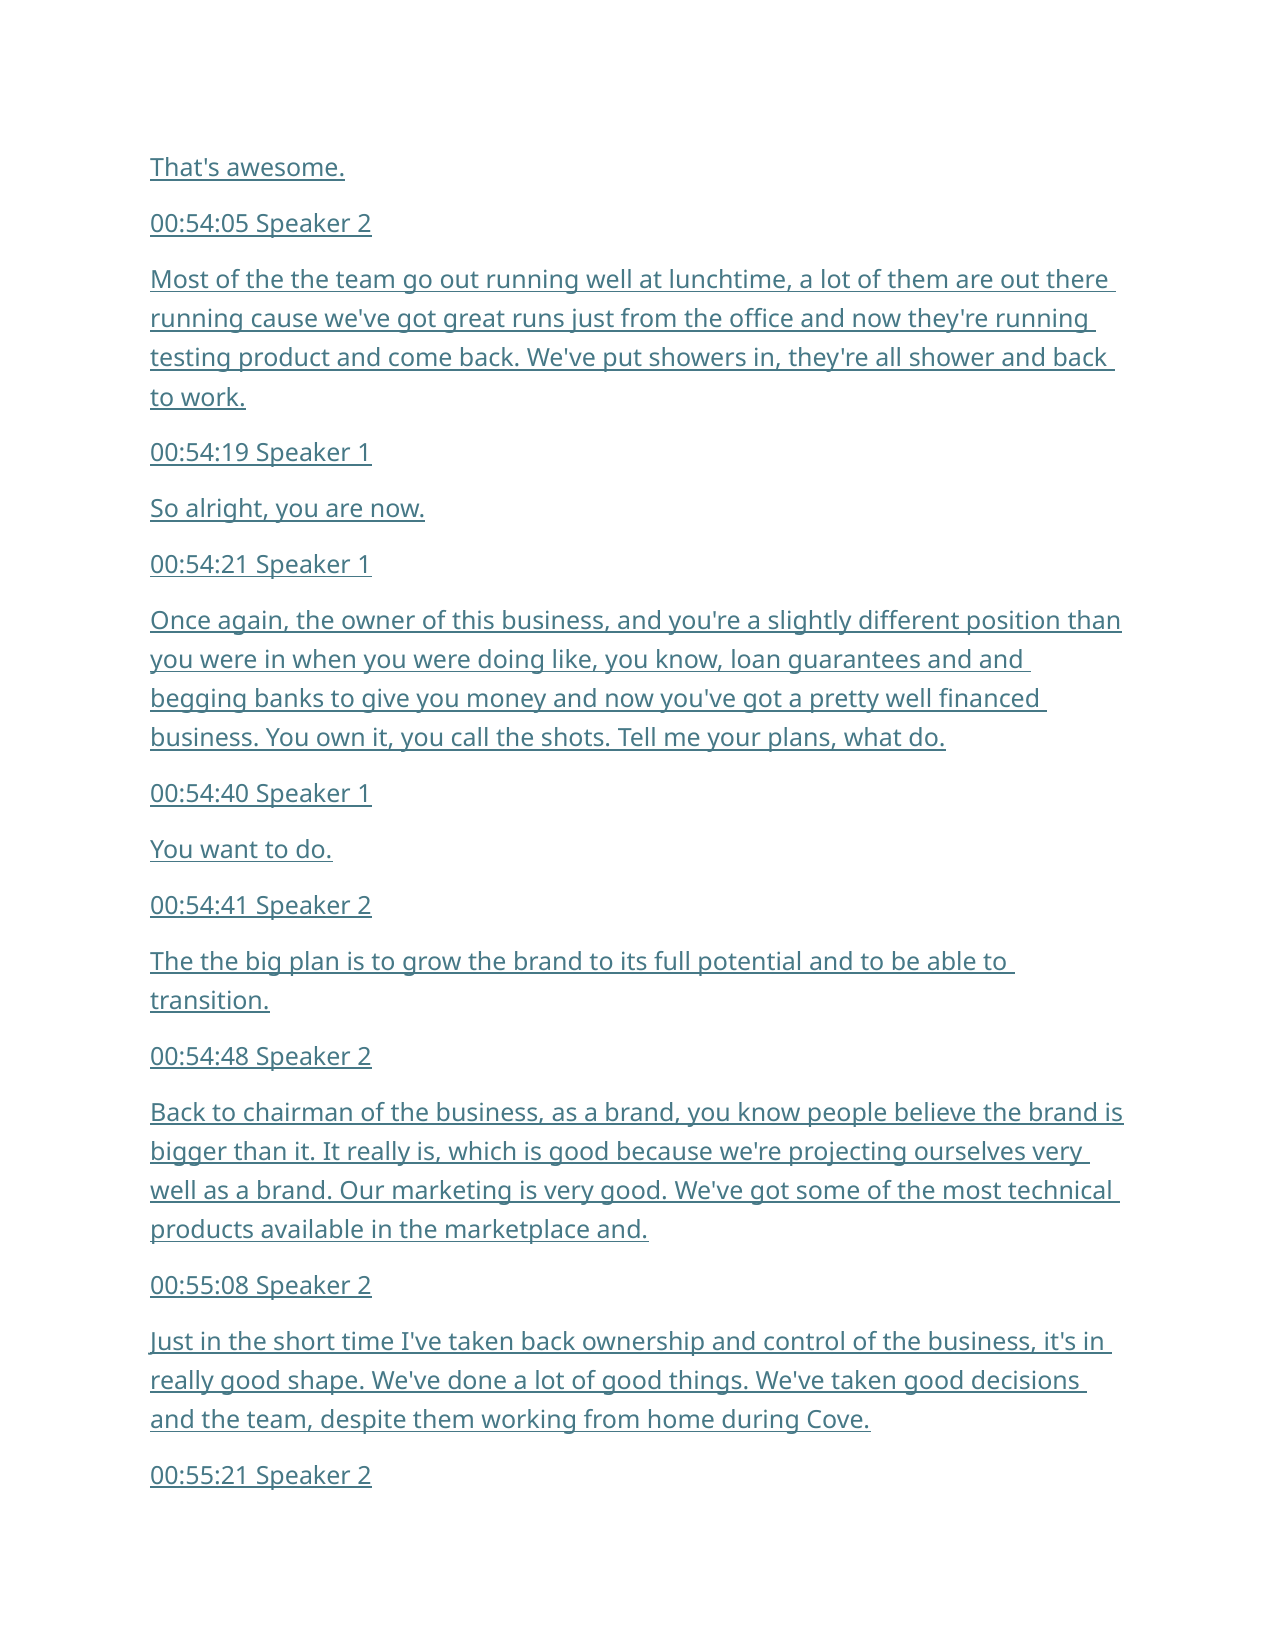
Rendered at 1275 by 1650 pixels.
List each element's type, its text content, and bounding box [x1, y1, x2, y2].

text Once again, the owner of this business, and you're a slightly different position than you were in when you were doing like, you know, loan guarantees and and begging banks to give you money and now you've got a pretty well financed business. You own it, you call the shots. Tell me your plans, what do. [150, 602, 1125, 754]
text Most of the the team go out running well at lunchtime, a lot of them are out there running cause we've got great runs just from the office and now they're running testing product and come back. We've put showers in, they're all shower and back to work. [150, 262, 1125, 413]
text Back to chairman of the business, as a brand, you know people believe the brand is bigger than it. It really is, which is good because we're projecting ourselves very well as a brand. Our marketing is very good. We've got some of the most technical products available in the marketplace and. [150, 1094, 1125, 1246]
text The the big plan is to grow the brand to its full potential and to be able to transition. [150, 943, 1125, 1017]
text You want to do. [150, 832, 1125, 866]
text So alright, you are now. [150, 491, 1125, 525]
text 00:55:08 Speaker 2 [150, 1267, 1125, 1302]
text 00:55:21 Speaker 2 [150, 1457, 1125, 1492]
text 00:54:48 Speaker 2 [150, 1038, 1125, 1072]
text Just in the short time I've taken back ownership and control of the business, it's in really good shape. We've done a lot of good things. We've taken good decisions and the team, despite them working from home during Cove. [150, 1323, 1125, 1436]
text 00:54:40 Speaker 1 [150, 776, 1125, 810]
text That's awesome. [150, 150, 1125, 184]
text 00:54:21 Speaker 1 [150, 547, 1125, 581]
text 00:54:19 Speaker 1 [150, 435, 1125, 469]
text 00:54:05 Speaker 2 [150, 206, 1125, 240]
text 00:54:41 Speaker 2 [150, 887, 1125, 922]
